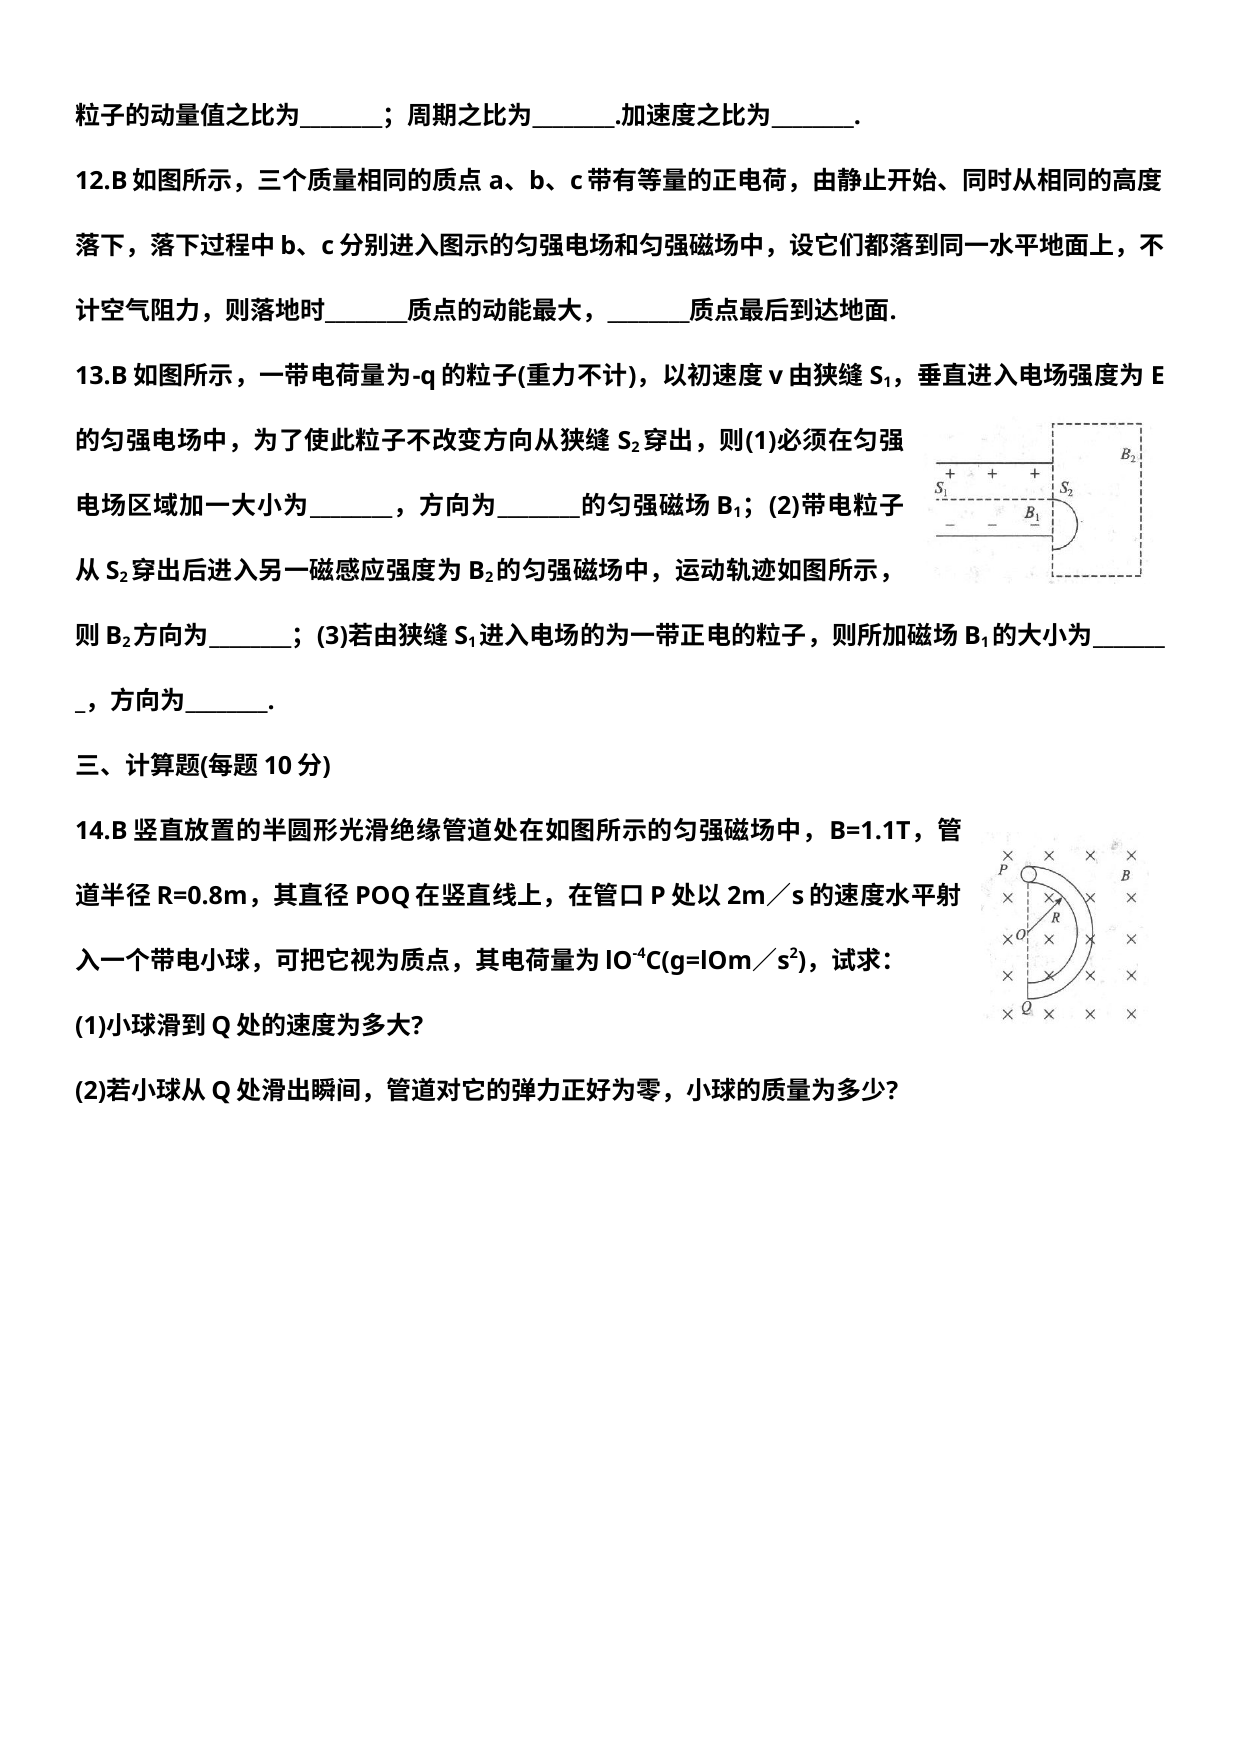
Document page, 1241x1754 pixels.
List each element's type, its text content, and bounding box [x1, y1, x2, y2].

text 14.B竖直放置的半圆形光滑绝缘管道处在如图所示的匀强磁场中，B=1.1T，管道半径R=0.8m，其直径POQ在竖直线上，在管口P处以2m／s的速度水平射入一个带电小球，可把它视为质点，其电荷量为lO-4C(g=lOm／s2)，试求： [75, 796, 1165, 991]
text (2)若小球从Q处滑出瞬间，管道对它的弹力正好为零，小球的质量为多少? [75, 1056, 1165, 1121]
text (1)小球滑到Q处的速度为多大? [75, 991, 1165, 1056]
text 三、计算题(每题10分) [75, 731, 1165, 796]
picture [921, 416, 1153, 582]
picture [979, 832, 1149, 1026]
text 11.B质子和α粒子在同一匀强磁场中做匀速圆周运动的半径相同，则质子和α粒子的动量值之比为________；周期之比为________.加速度之比为________. [75, 81, 1165, 146]
text 13.B如图所示，一带电荷量为-q的粒子(重力不计)，以初速度v由狭缝S1，垂直进入电场强度为E的匀强电场中，为了使此粒子不改变方向从狭缝S2穿出，则(1)必须在匀强电场区域加一大小为________，方向为________的匀强磁场B1；(2)带电粒子从S2穿出后进入另一磁感应强度为B2的匀强磁场中，运动轨迹如图所示，则B2方向为________；(3)若由狭缝S1进入电场的为一带正电的粒子，则所加磁场B1的大小为________，方向为________. [75, 341, 1165, 731]
text 12.B如图所示，三个质量相同的质点a、b、c带有等量的正电荷，由静止开始、同时从相同的高度落下，落下过程中b、c分别进入图示的匀强电场和匀强磁场中，设它们都落到同一水平地面上，不计空气阻力，则落地时________质点的动能最大，________质点最后到达地面. [75, 146, 1165, 341]
